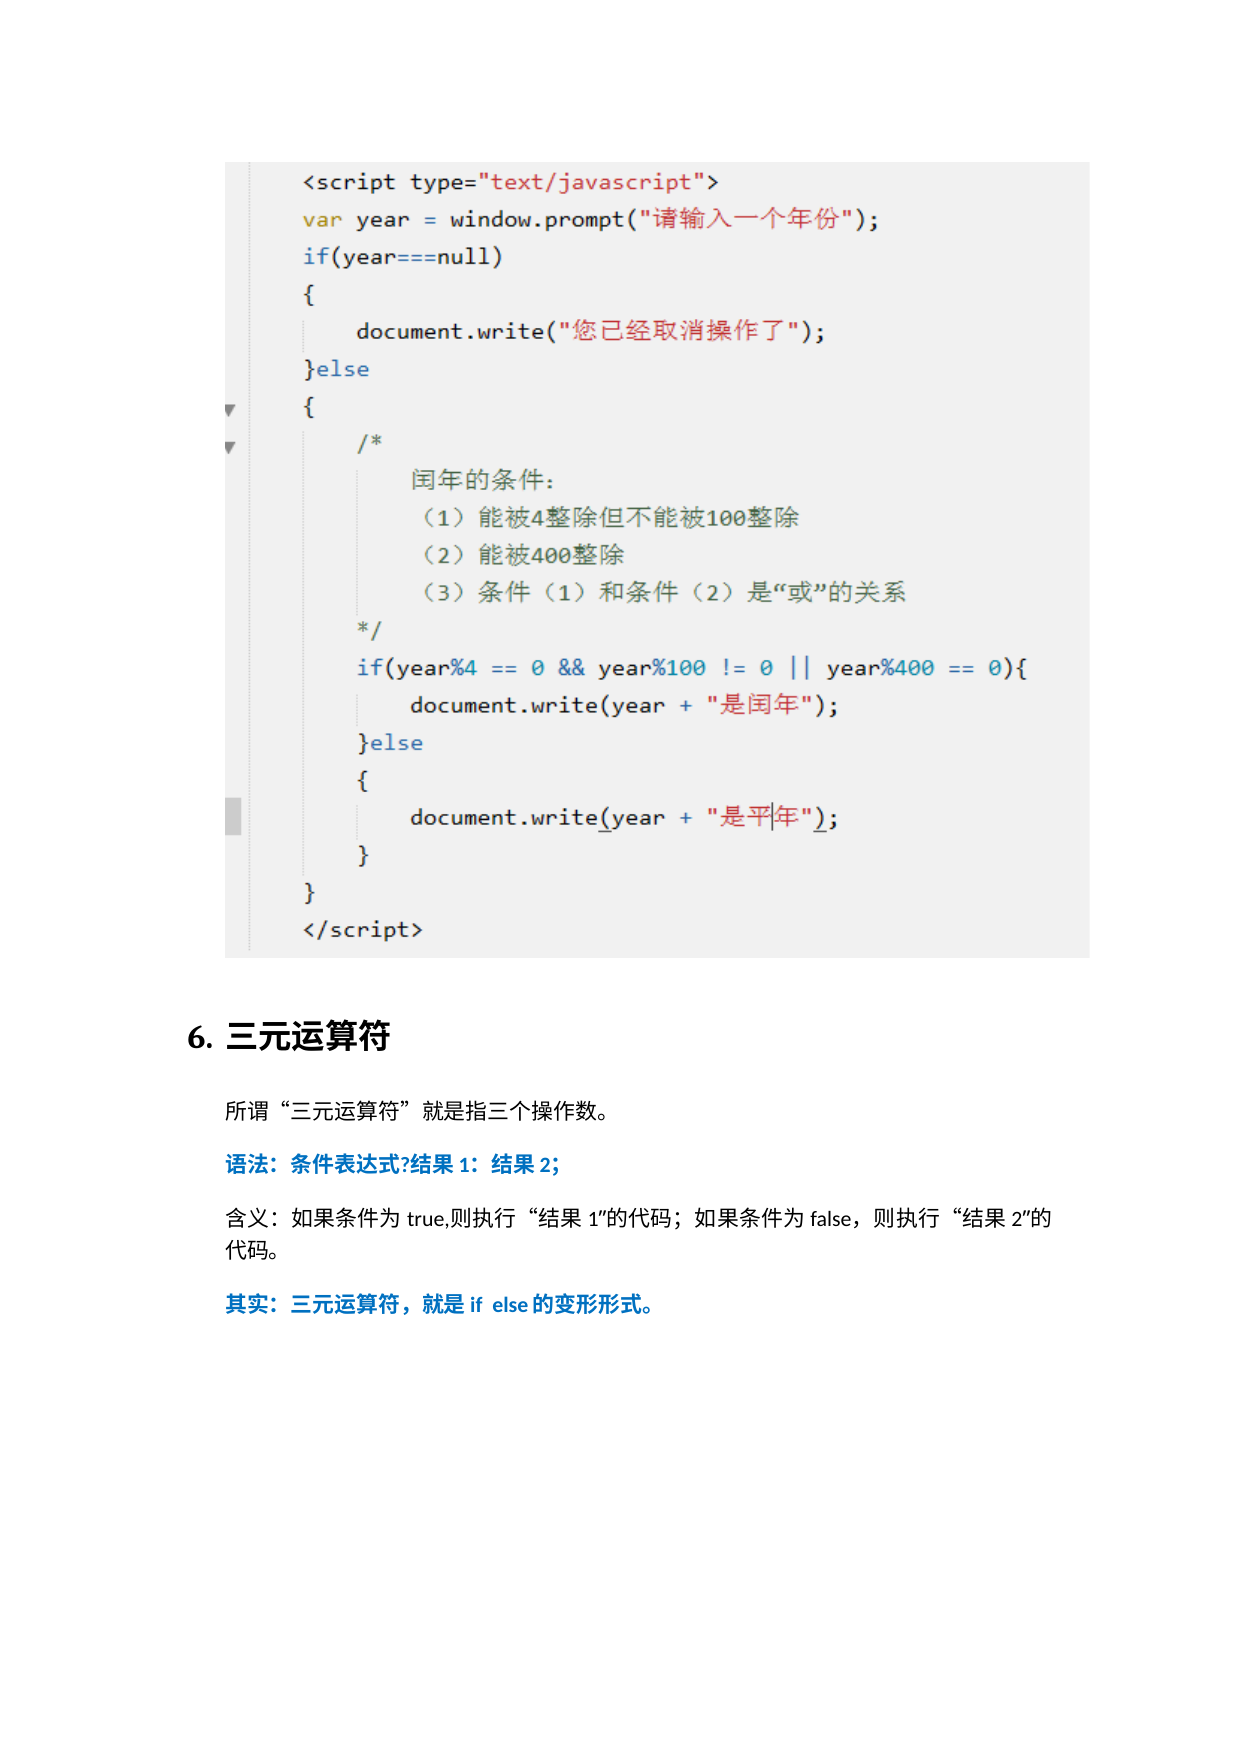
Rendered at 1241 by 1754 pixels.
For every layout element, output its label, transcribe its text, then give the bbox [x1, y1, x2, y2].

text 其实：三元运算符，就是if else的变形形式。 [225, 1286, 1053, 1319]
picture [225, 162, 1090, 958]
text 语法：条件表达式?结果1：结果2； [225, 1147, 1053, 1179]
subtitle 三元运算符 [187, 1002, 1053, 1067]
text 含义：如果条件为true,则执行“结果1”的代码；如果条件为false，则执行“结果2”的代码。 [225, 1200, 1053, 1265]
text 所谓“三元运算符”就是指三个操作数。 [225, 1094, 1053, 1126]
